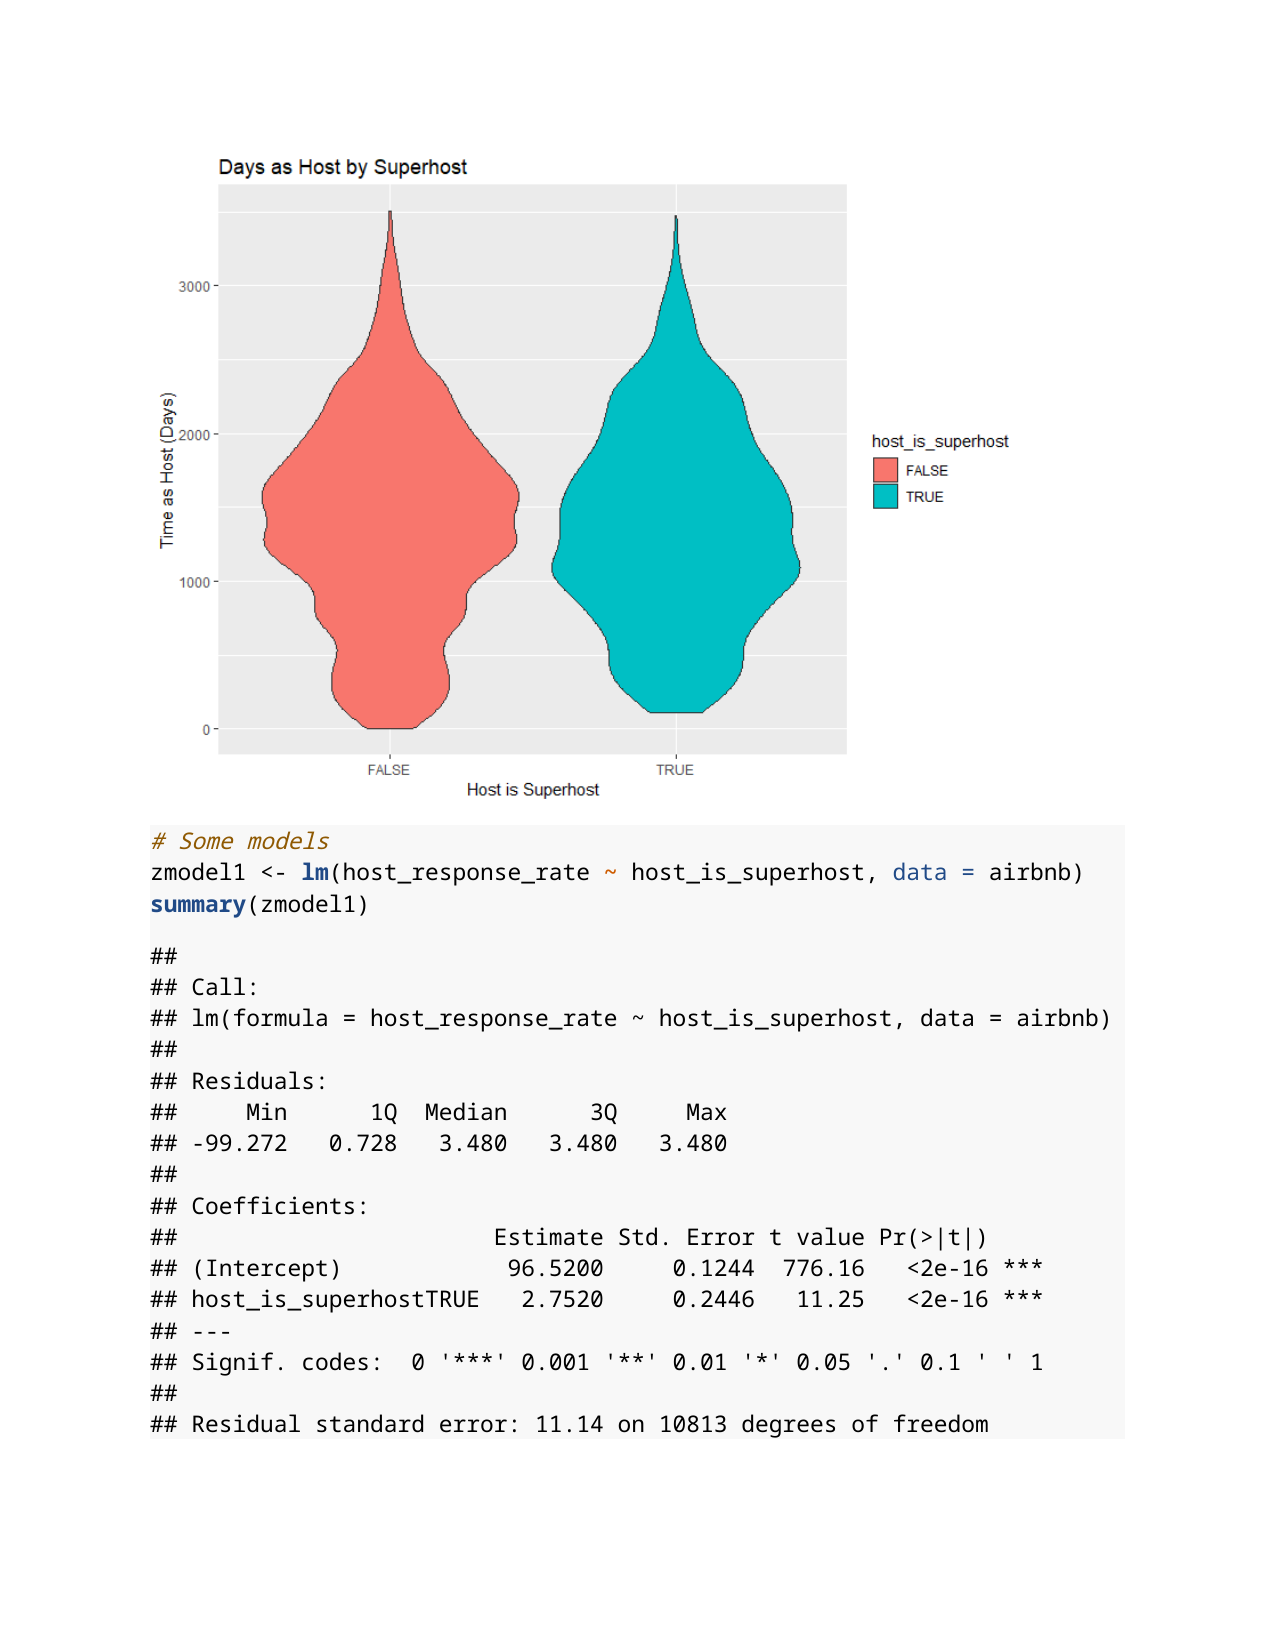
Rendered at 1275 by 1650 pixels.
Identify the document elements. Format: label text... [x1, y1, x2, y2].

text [150, 939, 1125, 1439]
text # Some models zmodel1 <- lm(host_response_rate ~ host_is_superhost, data = airbnb) summary(zmodel1) [150, 825, 1125, 919]
picture [150, 150, 1025, 807]
